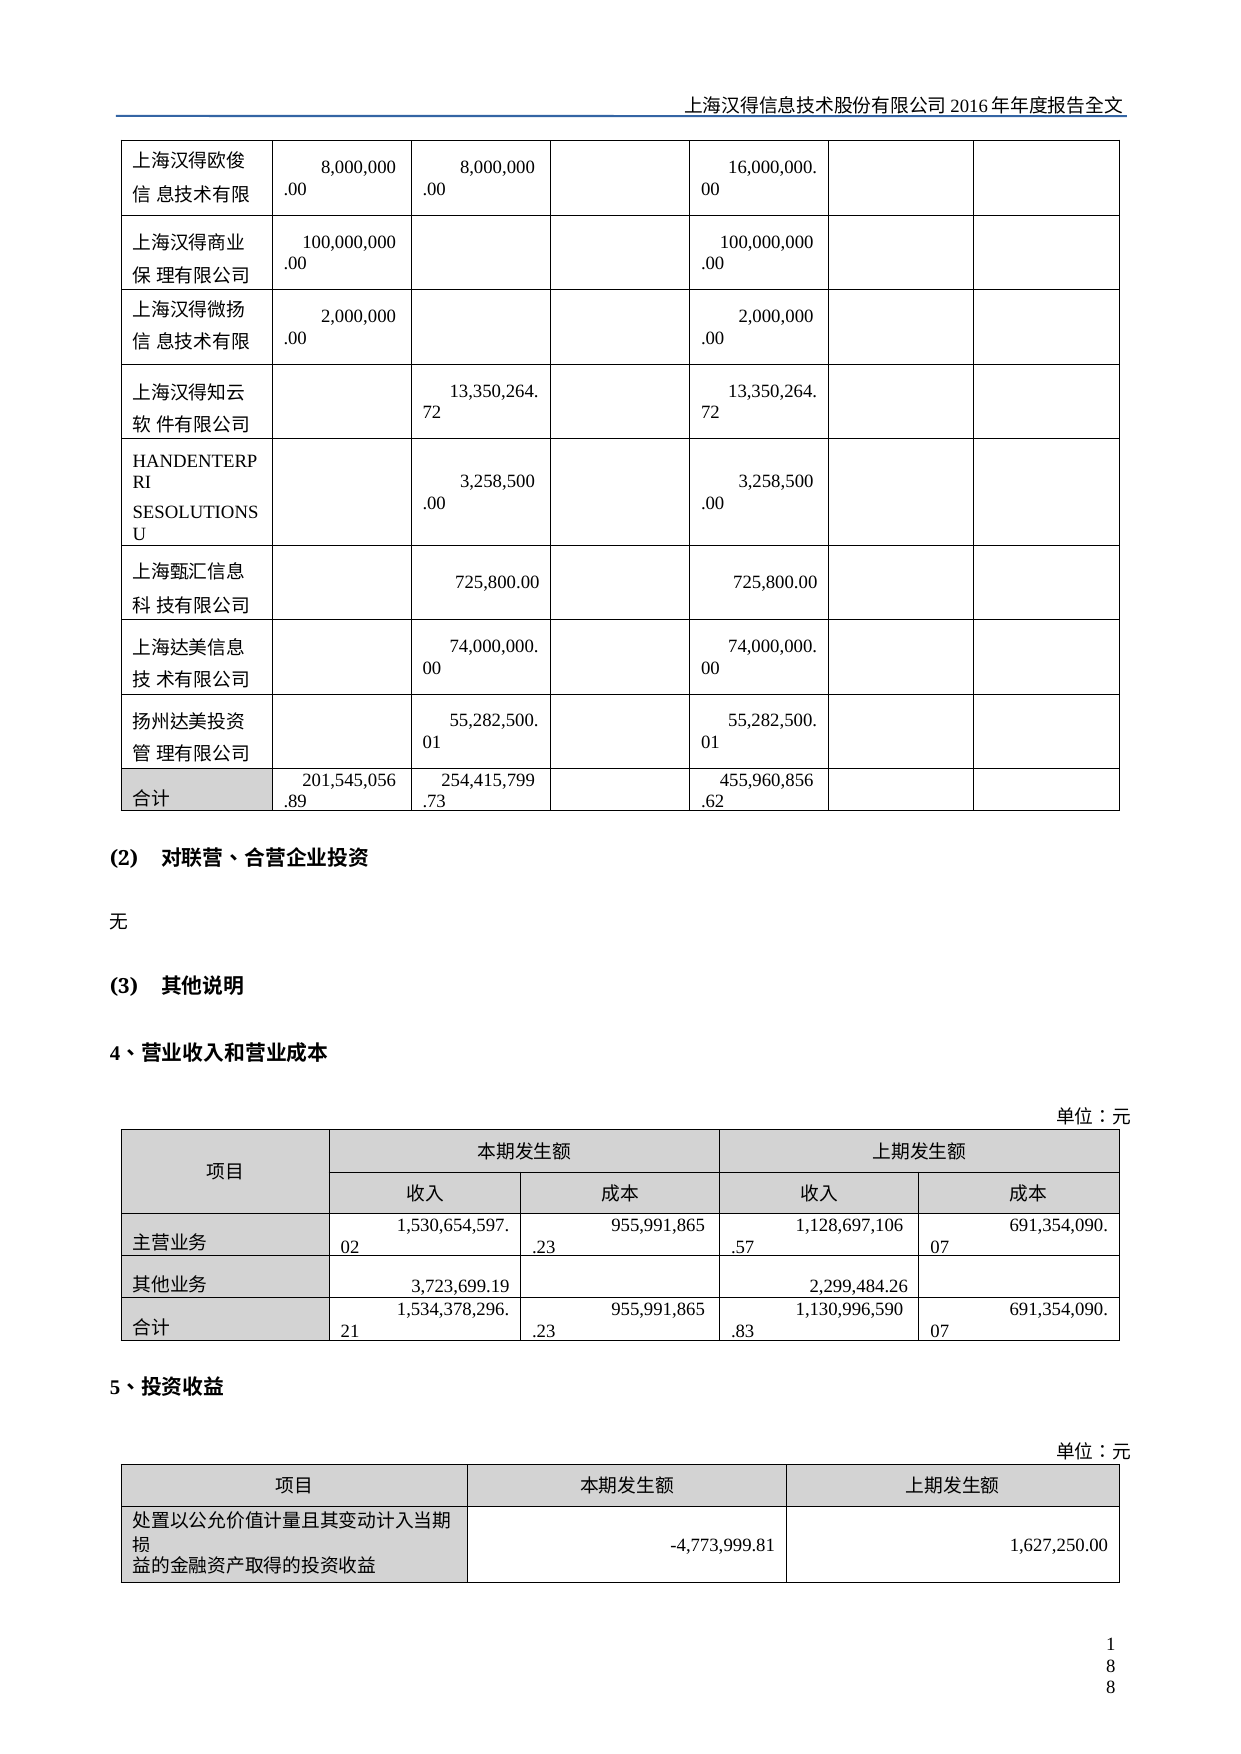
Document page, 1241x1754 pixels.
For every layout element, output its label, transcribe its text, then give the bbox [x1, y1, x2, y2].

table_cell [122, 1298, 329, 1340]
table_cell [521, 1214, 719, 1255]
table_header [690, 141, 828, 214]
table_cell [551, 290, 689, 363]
text 5、投资收益 [109, 1372, 1131, 1401]
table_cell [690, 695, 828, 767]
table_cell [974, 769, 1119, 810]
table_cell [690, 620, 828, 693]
text 无 [109, 909, 1131, 934]
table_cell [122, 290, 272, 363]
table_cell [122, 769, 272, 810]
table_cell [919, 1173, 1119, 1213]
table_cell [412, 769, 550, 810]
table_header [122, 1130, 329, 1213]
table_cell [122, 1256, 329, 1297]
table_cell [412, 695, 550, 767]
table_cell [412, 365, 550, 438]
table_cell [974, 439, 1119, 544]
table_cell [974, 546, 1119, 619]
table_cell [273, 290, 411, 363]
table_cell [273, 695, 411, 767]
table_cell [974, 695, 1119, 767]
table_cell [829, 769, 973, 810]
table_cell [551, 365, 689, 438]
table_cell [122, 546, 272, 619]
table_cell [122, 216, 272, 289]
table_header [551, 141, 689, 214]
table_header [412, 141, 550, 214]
text 4、营业收入和营业成本 [109, 1038, 1131, 1066]
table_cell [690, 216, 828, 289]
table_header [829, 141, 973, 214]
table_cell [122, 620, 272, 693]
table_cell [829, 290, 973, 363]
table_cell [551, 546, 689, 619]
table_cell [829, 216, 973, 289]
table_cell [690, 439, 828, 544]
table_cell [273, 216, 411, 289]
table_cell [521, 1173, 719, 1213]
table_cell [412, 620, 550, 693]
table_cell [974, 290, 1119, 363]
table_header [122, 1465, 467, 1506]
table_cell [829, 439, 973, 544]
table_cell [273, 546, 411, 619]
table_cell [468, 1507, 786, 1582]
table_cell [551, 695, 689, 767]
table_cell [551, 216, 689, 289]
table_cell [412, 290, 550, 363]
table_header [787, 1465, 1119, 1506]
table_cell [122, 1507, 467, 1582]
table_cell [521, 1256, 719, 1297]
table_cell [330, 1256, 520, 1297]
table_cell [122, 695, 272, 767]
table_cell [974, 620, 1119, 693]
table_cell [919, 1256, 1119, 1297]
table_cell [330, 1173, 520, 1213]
list 对联营、合营企业投资 [109, 843, 1131, 871]
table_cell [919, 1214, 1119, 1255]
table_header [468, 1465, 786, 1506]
text 单位：元 [109, 1103, 1131, 1129]
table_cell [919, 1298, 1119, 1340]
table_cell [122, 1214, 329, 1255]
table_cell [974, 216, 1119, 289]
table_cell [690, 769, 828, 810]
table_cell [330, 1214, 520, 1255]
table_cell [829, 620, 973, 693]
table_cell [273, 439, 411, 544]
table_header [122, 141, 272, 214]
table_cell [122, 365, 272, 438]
list 其他说明 [109, 972, 1131, 1000]
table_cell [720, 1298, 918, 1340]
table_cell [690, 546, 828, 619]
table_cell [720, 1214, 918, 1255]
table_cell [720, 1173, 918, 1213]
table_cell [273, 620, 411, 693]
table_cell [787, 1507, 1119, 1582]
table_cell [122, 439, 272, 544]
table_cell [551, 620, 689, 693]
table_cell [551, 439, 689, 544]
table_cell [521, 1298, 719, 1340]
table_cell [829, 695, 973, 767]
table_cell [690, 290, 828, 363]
text 单位：元 [109, 1438, 1131, 1464]
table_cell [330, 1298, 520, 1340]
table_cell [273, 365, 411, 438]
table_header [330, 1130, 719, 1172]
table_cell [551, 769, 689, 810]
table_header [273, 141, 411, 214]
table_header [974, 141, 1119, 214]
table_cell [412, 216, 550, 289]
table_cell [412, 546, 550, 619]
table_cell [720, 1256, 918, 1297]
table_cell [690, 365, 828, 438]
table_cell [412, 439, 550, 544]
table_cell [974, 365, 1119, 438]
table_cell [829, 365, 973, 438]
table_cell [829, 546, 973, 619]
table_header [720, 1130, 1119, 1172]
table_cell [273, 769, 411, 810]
